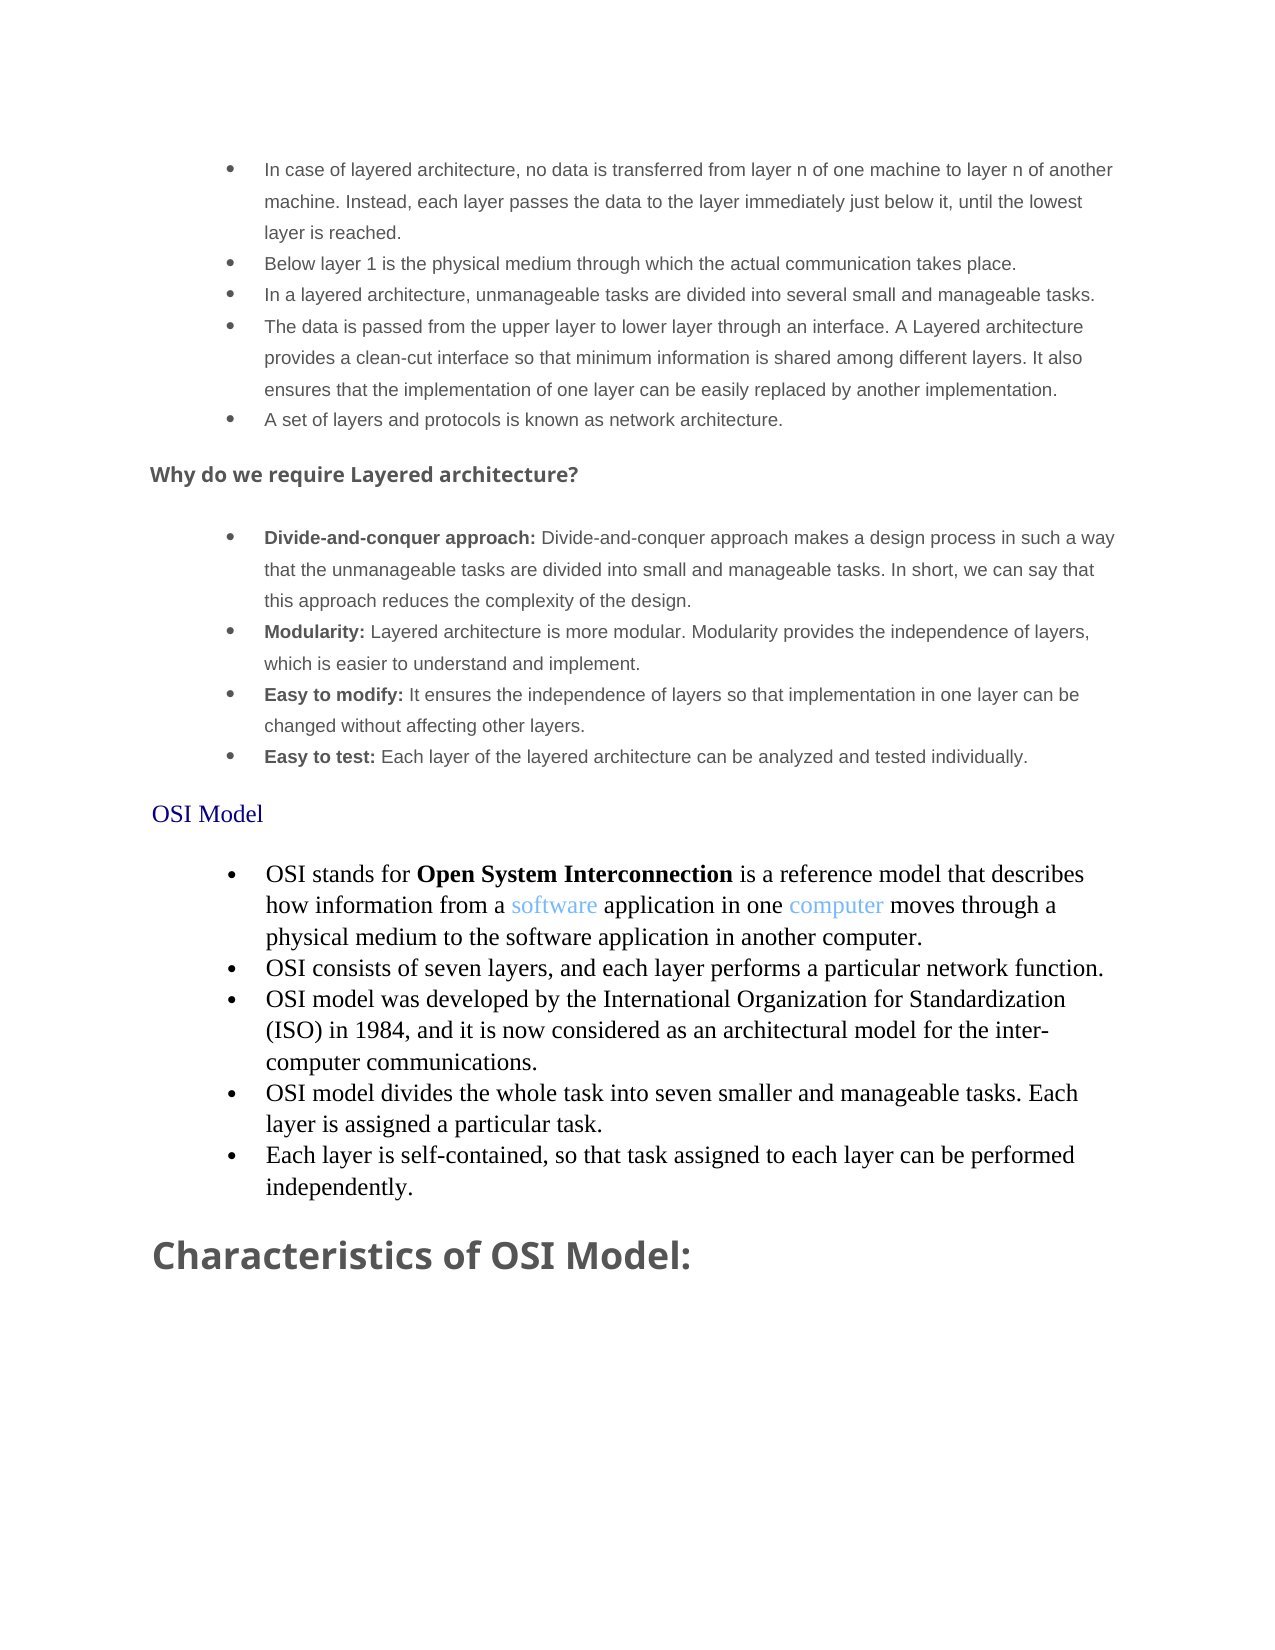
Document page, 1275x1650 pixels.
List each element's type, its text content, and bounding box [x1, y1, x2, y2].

list Divide-and-conquer approach: Divide-and-conquer approach makes a design process in such a way that the unmanageable tasks are divided into small and manageable tasks. In short, we can say that this approach reduces the complexity of the design. [227, 518, 1125, 612]
list Easy to modify: It ensures the independence of layers so that implementation in one layer can be changed without affecting other layers. [227, 674, 1125, 737]
list The data is passed from the upper layer to lower layer through an interface. A Layered architecture provides a clean-cut interface so that minimum information is shared among different layers. It also ensures that the implementation of one layer can be easily replaced by another implementation. [227, 306, 1125, 400]
list Modularity: Layered architecture is more modular. Modularity provides the independence of layers, which is easier to understand and implement. [227, 612, 1125, 674]
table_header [150, 797, 1128, 1298]
list In case of layered architecture, no data is transferred from layer n of one machine to layer n of another machine. Instead, each layer passes the data to the layer immediately just below it, until the lowest layer is reached. [227, 150, 1125, 244]
list In a layered architecture, unmanageable tasks are divided into several small and manageable tasks. [227, 275, 1125, 306]
list A set of layers and protocols is known as network architecture. [227, 400, 1125, 431]
text Why do we require Layered architecture? [150, 460, 1125, 489]
list Below layer 1 is the physical medium through which the actual communication takes place. [227, 244, 1125, 275]
list Easy to test: Each layer of the layered architecture can be analyzed and tested individually. [227, 737, 1125, 768]
